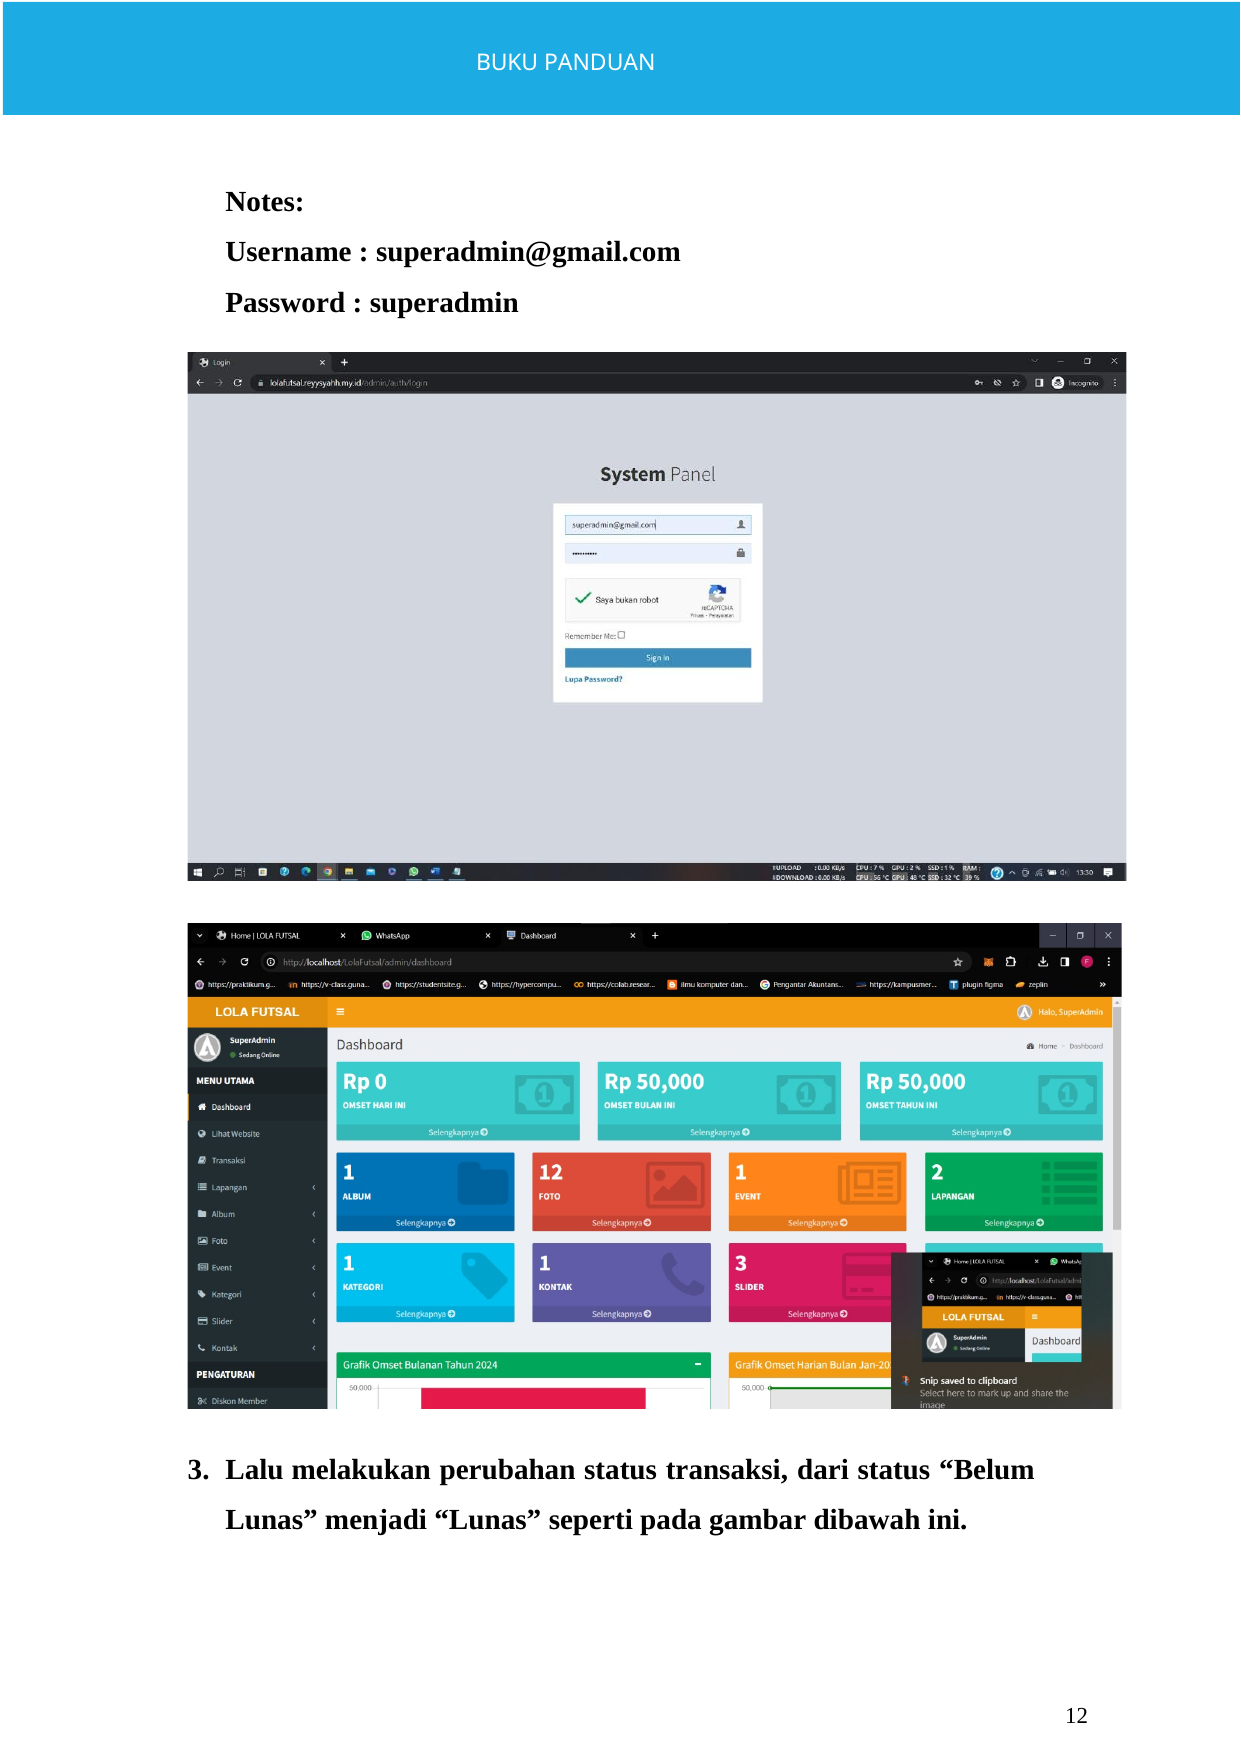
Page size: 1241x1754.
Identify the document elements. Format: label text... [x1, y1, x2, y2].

picture [187, 923, 1122, 1409]
subtitle Lalu melakukan perubahan status transaksi, dari status “Belum Lunas” menjadi “Lunas” seperti pada gambar dibawah ini. [187, 1452, 1089, 1536]
subtitle Username : superadmin@gmail.com Password : superadmin [225, 234, 682, 318]
subtitle Notes: [225, 184, 1171, 217]
picture [187, 352, 1127, 881]
